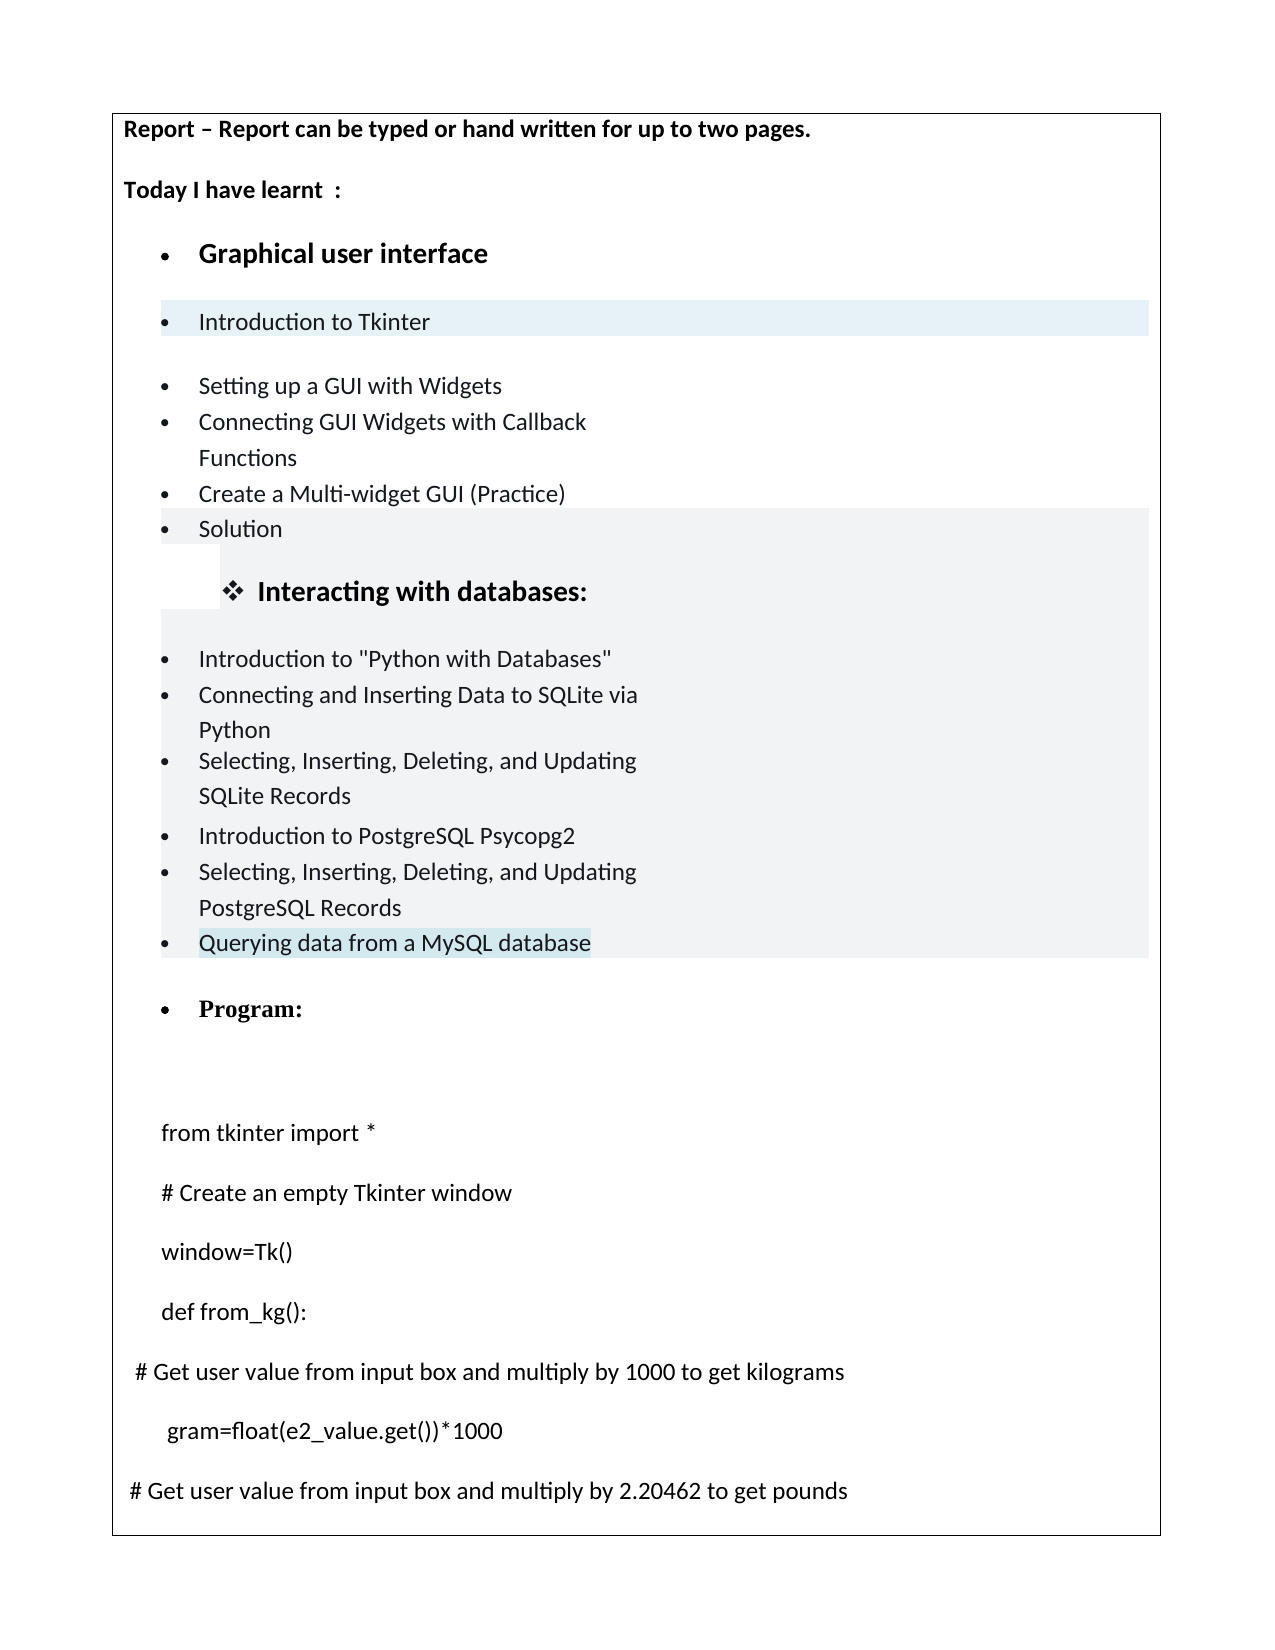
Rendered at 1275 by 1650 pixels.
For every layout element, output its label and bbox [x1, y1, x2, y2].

table_cell [113, 114, 1160, 1535]
